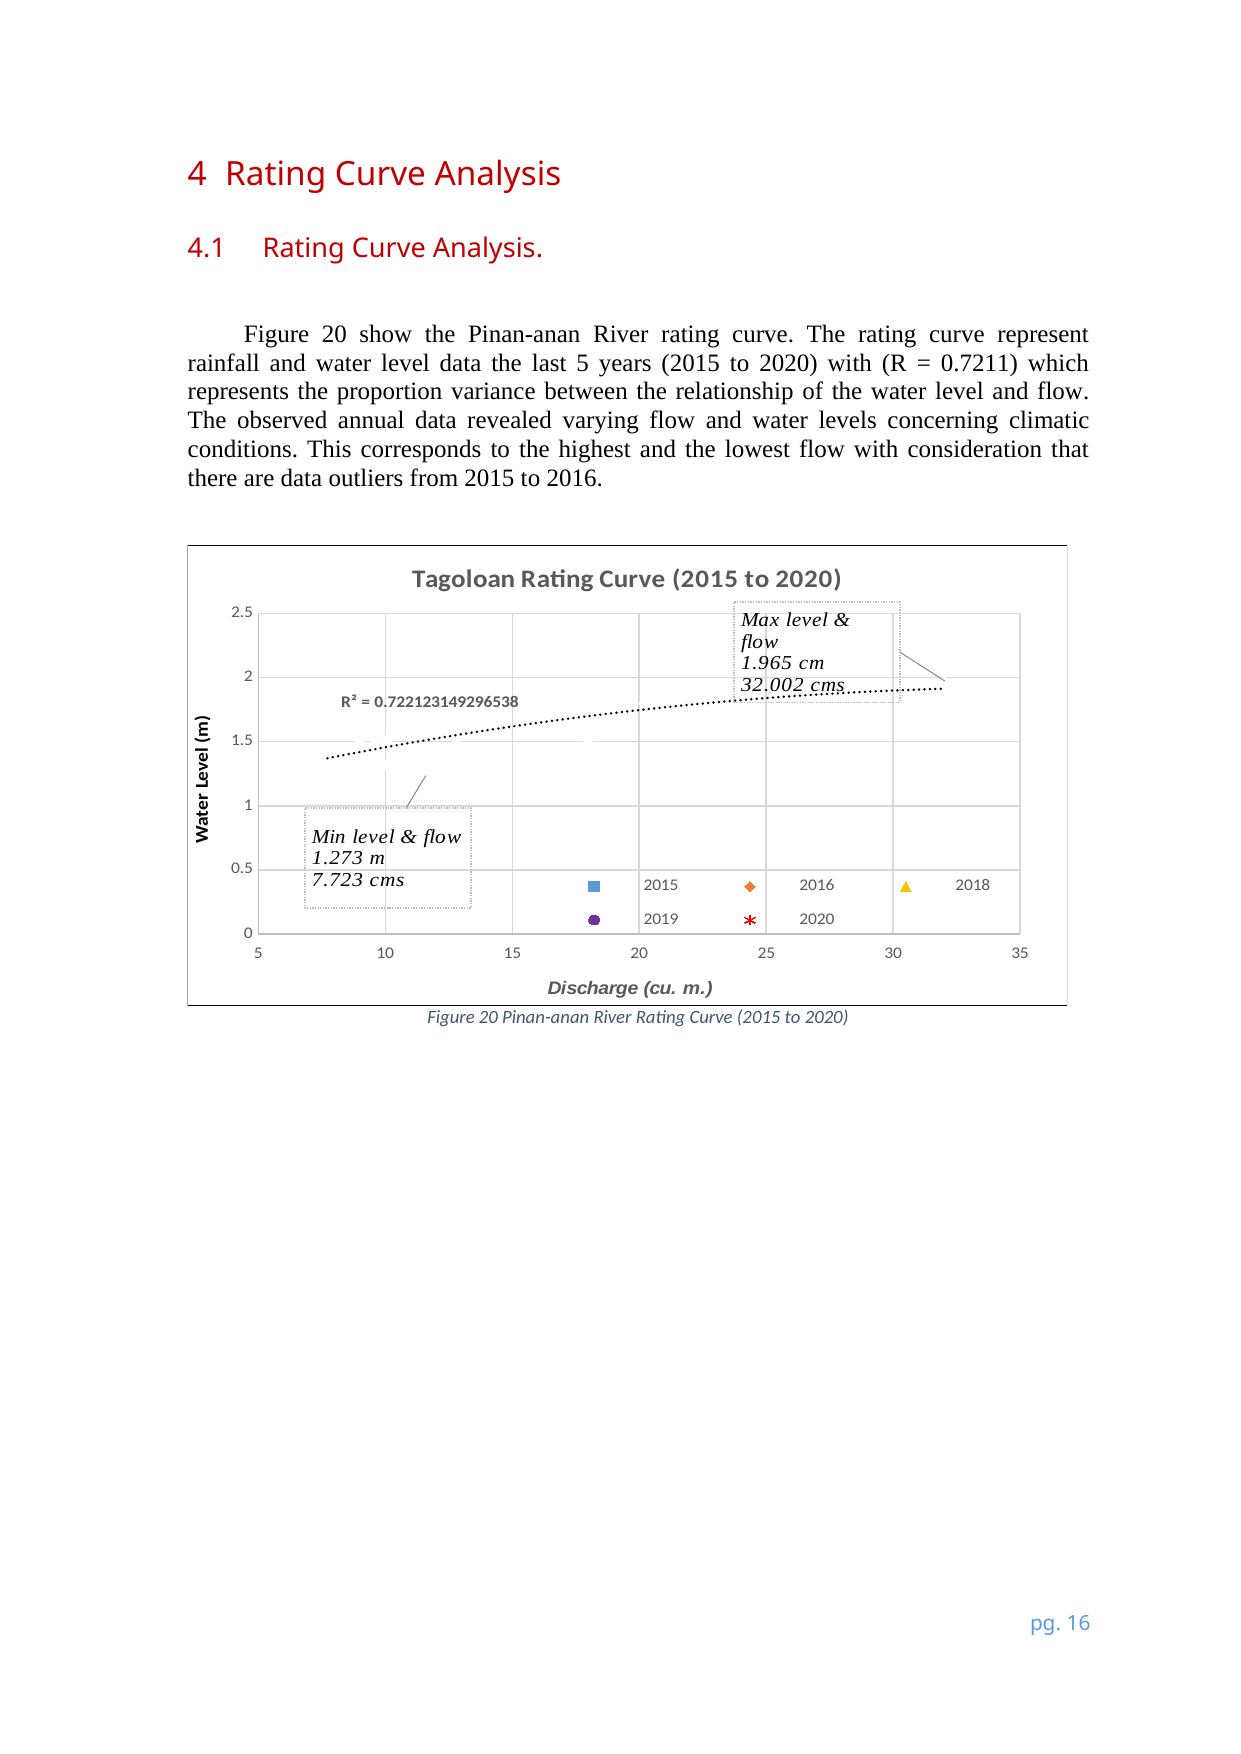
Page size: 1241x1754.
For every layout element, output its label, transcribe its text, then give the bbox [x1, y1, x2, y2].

subtitle Rating Curve Analysis. [187, 228, 1090, 265]
text Figure 20 show the Pinan-anan River rating curve. The rating curve represent rainfall and water level data the last 5 years (2015 to 2020) with (R = 0.7211) which represents the proportion variance between the relationship of the water level and flow. The observed annual data revealed varying flow and water levels concerning climatic conditions. This corresponds to the highest and the lowest flow with consideration that there are data outliers from 2015 to 2016. [187, 319, 1090, 491]
subtitle Rating Curve Analysis [187, 150, 1090, 195]
text Figure 20 Pinan-anan River Rating Curve (2015 to 2020) [187, 1005, 1090, 1028]
